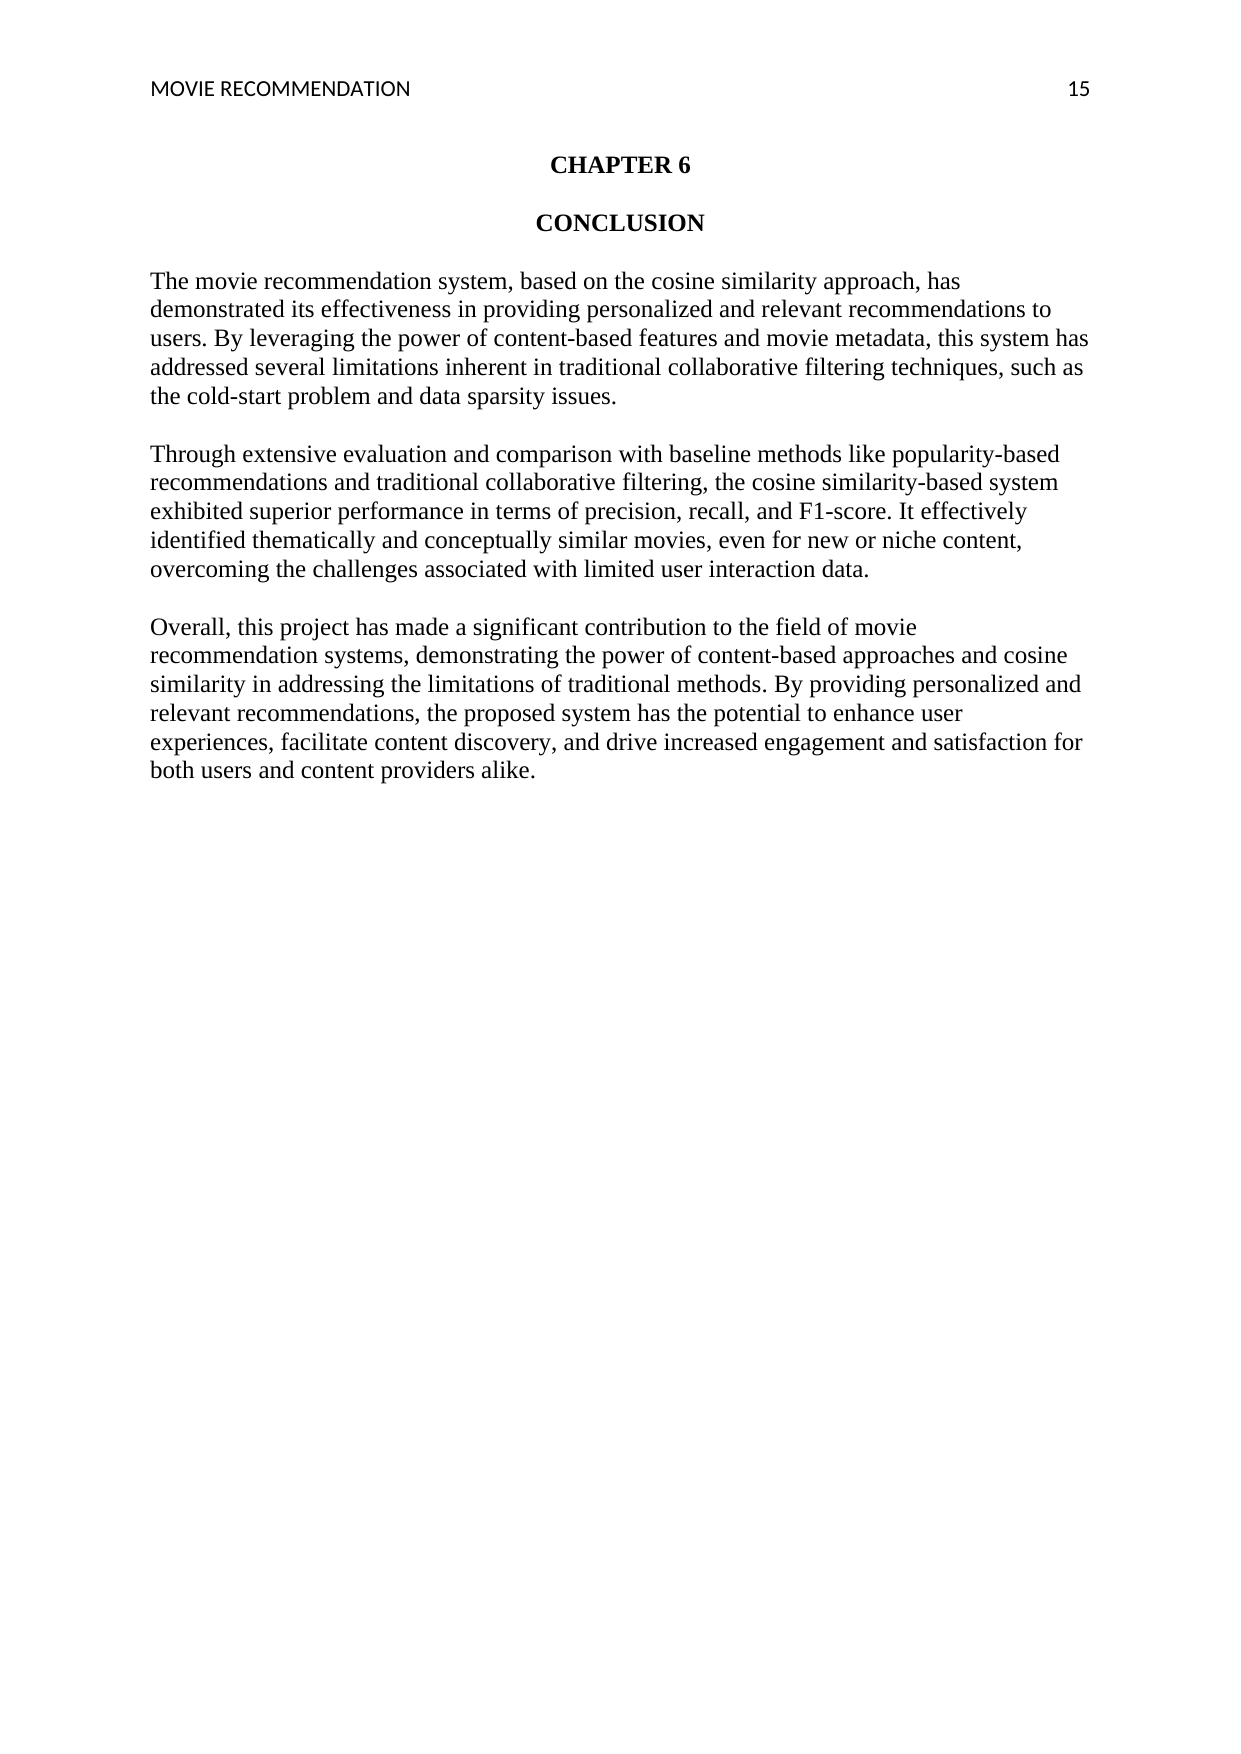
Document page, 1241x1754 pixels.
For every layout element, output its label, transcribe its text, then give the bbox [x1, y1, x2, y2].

text CONCLUSION [150, 208, 1090, 237]
text Overall, this project has made a significant contribution to the field of movie recommendation systems, demonstrating the power of content-based approaches and cosine similarity in addressing the limitations of traditional methods. By providing personalized and relevant recommendations, the proposed system has the potential to enhance user experiences, facilitate content discovery, and drive increased engagement and satisfaction for both users and content providers alike. [150, 612, 1090, 784]
text CHAPTER 6 [150, 150, 1090, 179]
text The movie recommendation system, based on the cosine similarity approach, has demonstrated its effectiveness in providing personalized and relevant recommendations to users. By leveraging the power of content-based features and movie metadata, this system has addressed several limitations inherent in traditional collaborative filtering techniques, such as the cold-start problem and data sparsity issues. [150, 266, 1090, 409]
text Through extensive evaluation and comparison with baseline methods like popularity-based recommendations and traditional collaborative filtering, the cosine similarity-based system exhibited superior performance in terms of precision, recall, and F1-score. It effectively identified thematically and conceptually similar movies, even for new or niche content, overcoming the challenges associated with limited user interaction data. [150, 439, 1090, 582]
